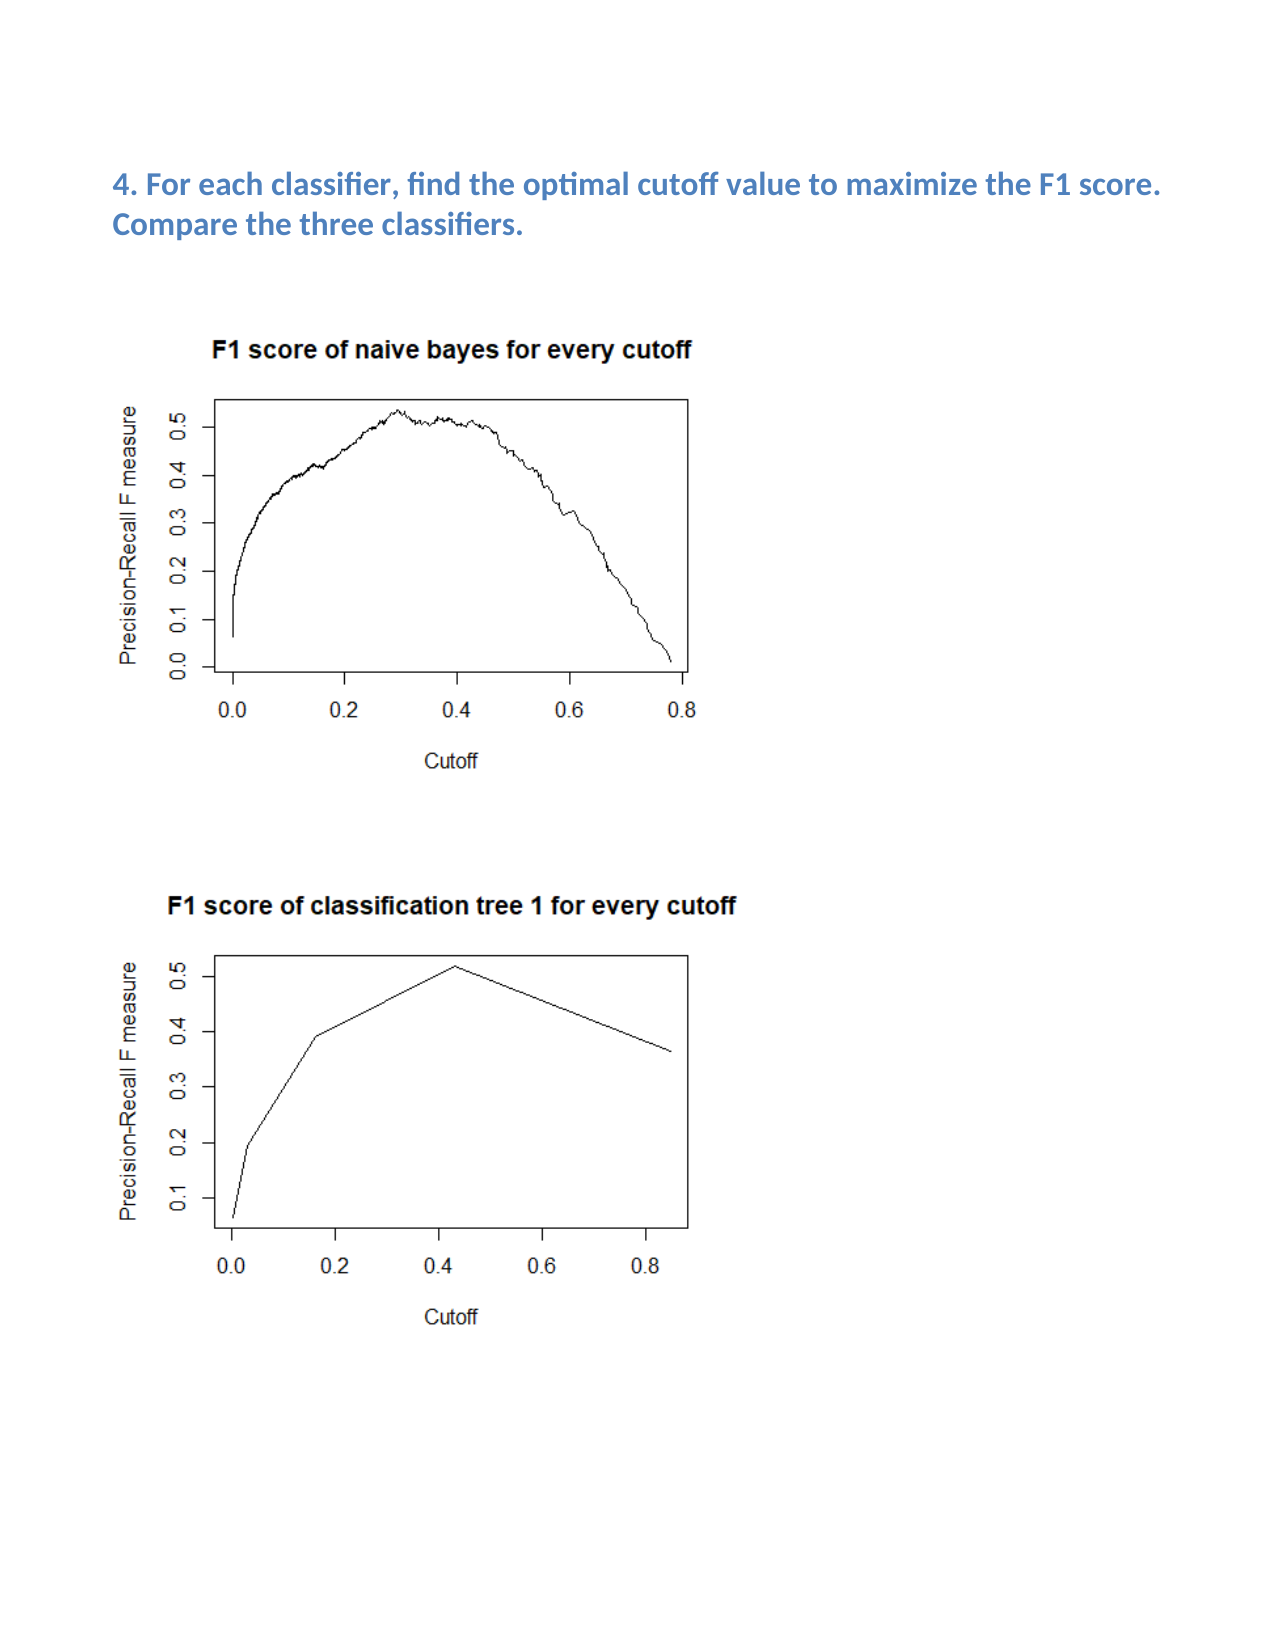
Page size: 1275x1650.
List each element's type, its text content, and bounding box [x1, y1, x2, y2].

picture [112, 297, 741, 800]
picture [112, 853, 741, 1356]
subtitle 4. For each classifier, find the optimal cutoff value to maximize the F1 score. Compare the three classifiers. [112, 162, 1162, 244]
